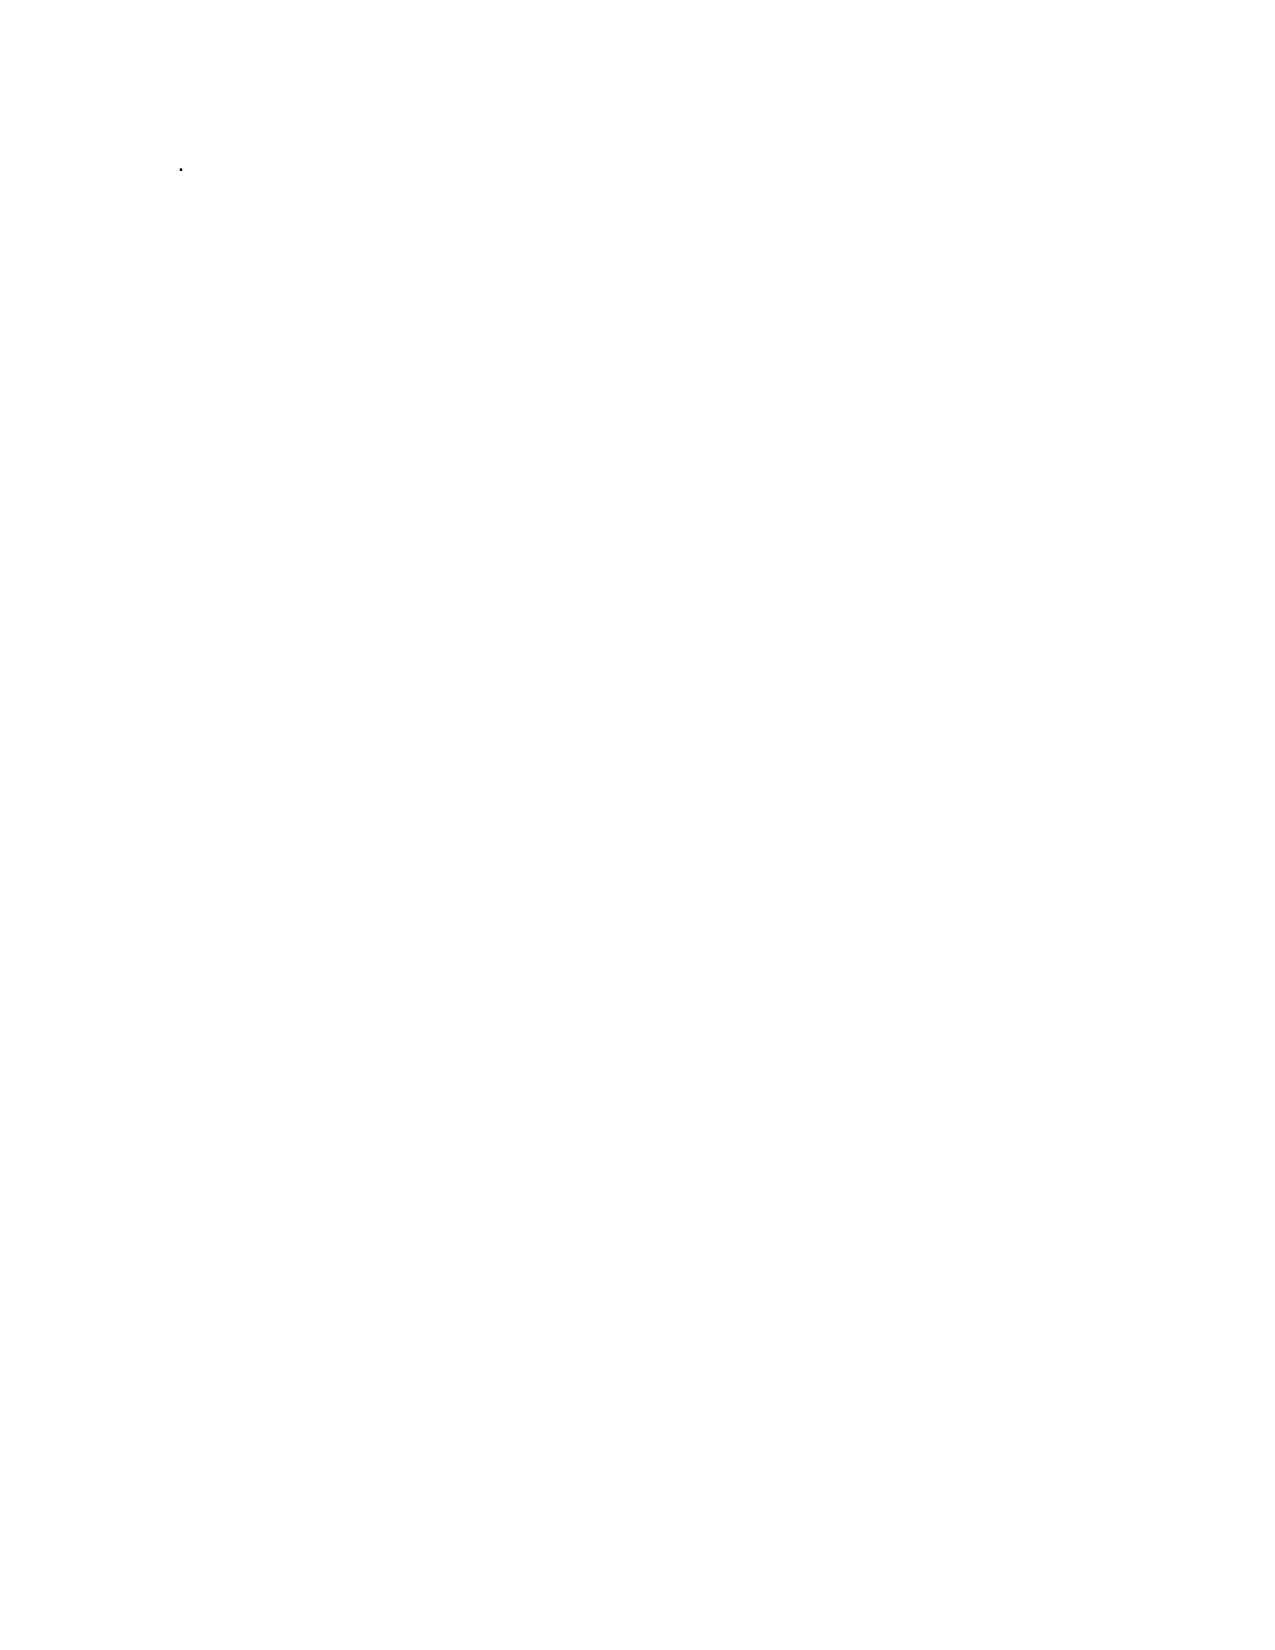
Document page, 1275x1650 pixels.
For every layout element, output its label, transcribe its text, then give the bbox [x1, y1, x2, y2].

text . [177, 148, 1098, 176]
